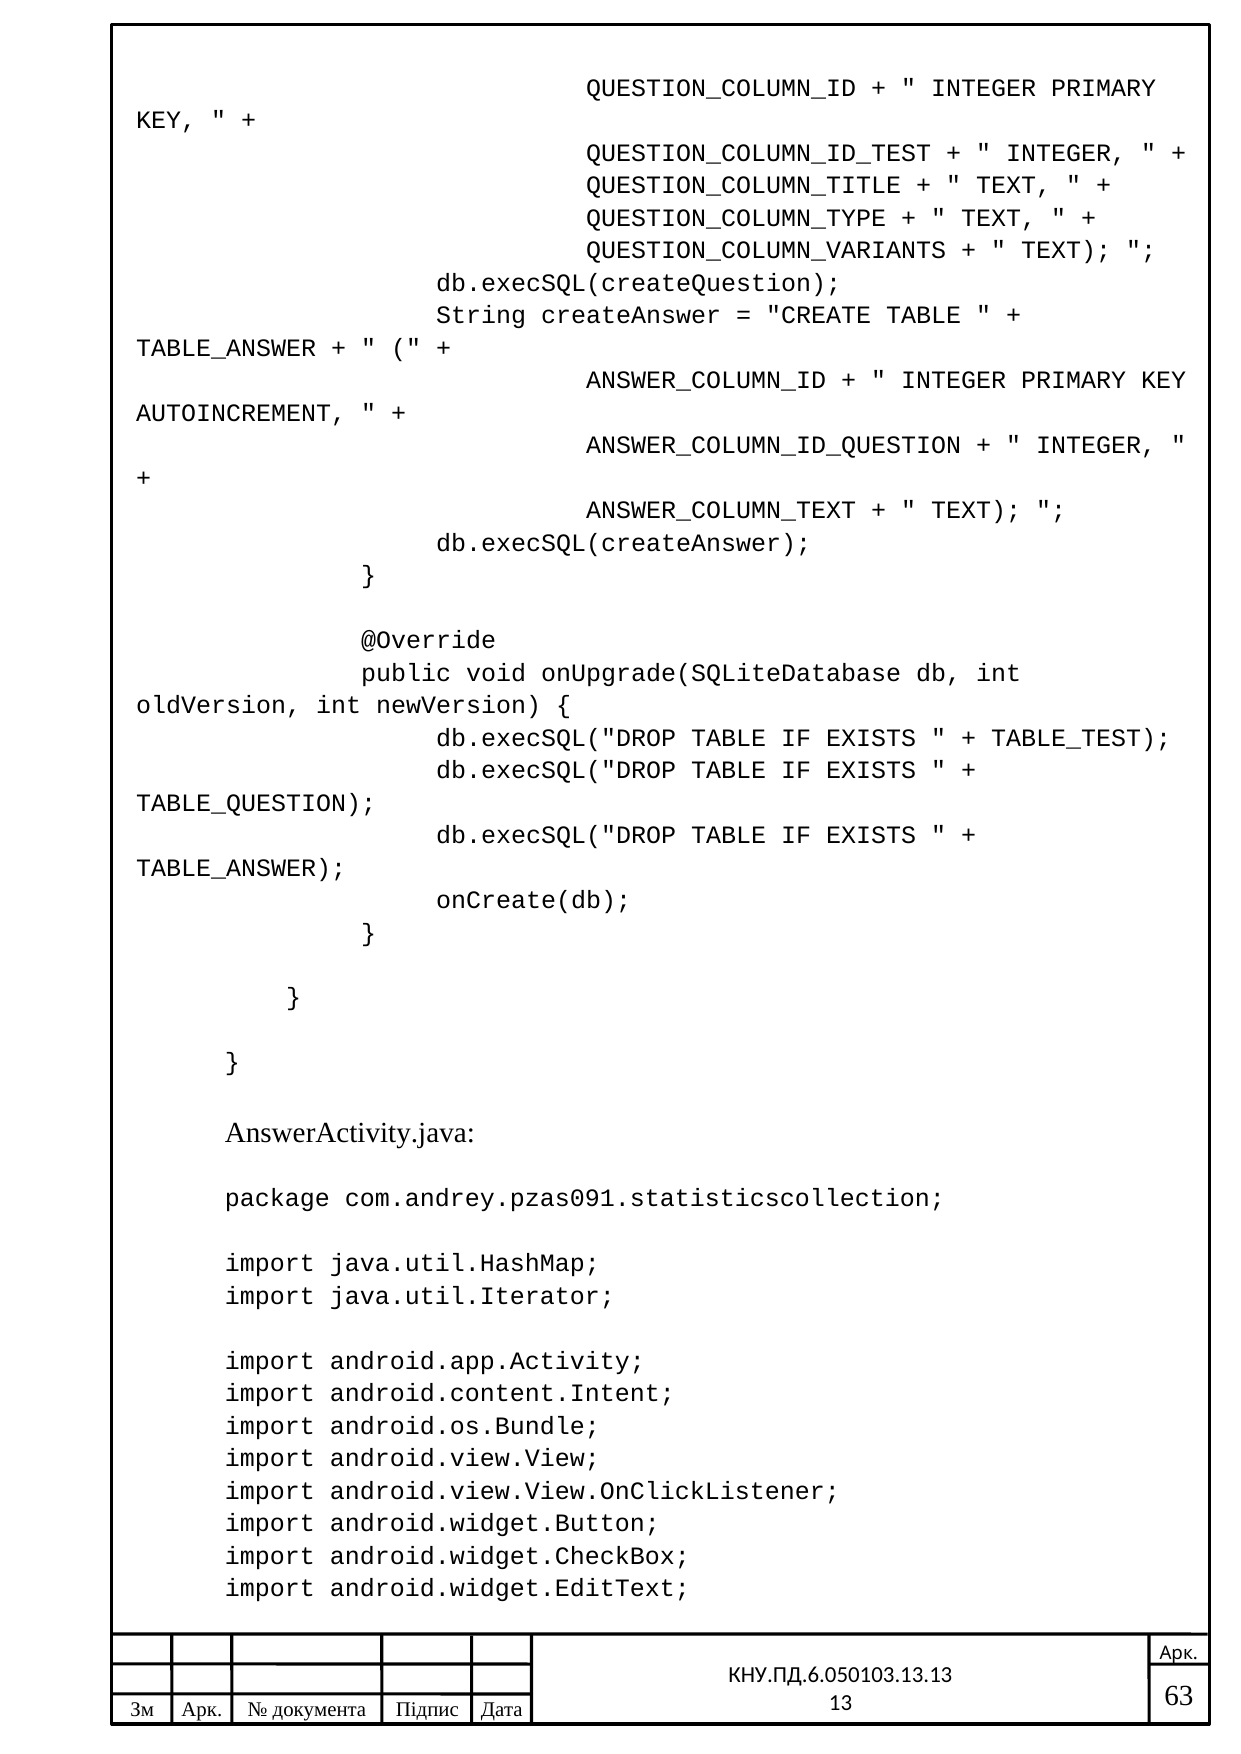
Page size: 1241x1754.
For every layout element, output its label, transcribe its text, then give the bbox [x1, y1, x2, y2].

text import android.widget.CheckBox; [136, 1543, 1193, 1572]
text QUESTION_COLUMN_ID_TEST + " INTEGER, " + [136, 140, 1193, 169]
text QUESTION_COLUMN_ID + " INTEGER PRIMARY KEY, " + [136, 75, 1193, 136]
text db.execSQL(createQuestion); [136, 270, 1193, 299]
text db.execSQL(createAnswer); [136, 530, 1193, 559]
text ANSWER_COLUMN_ID_QUESTION + " INTEGER, " + [136, 433, 1193, 494]
text } [136, 985, 1193, 1013]
text ANSWER_COLUMN_ID + " INTEGER PRIMARY KEY AUTOINCREMENT, " + [136, 368, 1193, 429]
text import android.app.Activity; [136, 1348, 1193, 1377]
text import java.util.HashMap; [136, 1251, 1193, 1279]
text db.execSQL("DROP TABLE IF EXISTS " + TABLE_ANSWER); [136, 823, 1193, 884]
text import java.util.Iterator; [136, 1283, 1193, 1312]
text import android.os.Bundle; [136, 1413, 1193, 1442]
text QUESTION_COLUMN_VARIANTS + " TEXT); "; [136, 238, 1193, 266]
text AnswerActivity.java: [136, 1115, 1193, 1148]
text String createAnswer = "CREATE TABLE " + TABLE_ANSWER + " (" + [136, 303, 1193, 364]
text import android.widget.EditText; [136, 1576, 1193, 1604]
text onCreate(db); [136, 888, 1193, 916]
text db.execSQL("DROP TABLE IF EXISTS " + TABLE_QUESTION); [136, 758, 1193, 819]
text QUESTION_COLUMN_TYPE + " TEXT, " + [136, 205, 1193, 234]
text } [136, 1050, 1193, 1078]
text public void onUpgrade(SQLiteDatabase db, int oldVersion, int newVersion) { [136, 660, 1193, 721]
text import android.view.View; [136, 1446, 1193, 1474]
text } [136, 920, 1193, 949]
text QUESTION_COLUMN_TITLE + " TEXT, " + [136, 173, 1193, 201]
text db.execSQL("DROP TABLE IF EXISTS " + TABLE_TEST); [136, 725, 1193, 754]
text @Override [136, 628, 1193, 656]
text package com.andrey.pzas091.statisticscollection; [136, 1186, 1193, 1214]
text import android.view.View.OnClickListener; [136, 1478, 1193, 1507]
text } [136, 563, 1193, 591]
text import android.content.Intent; [136, 1381, 1193, 1409]
text ANSWER_COLUMN_TEXT + " TEXT); "; [136, 498, 1193, 526]
text import android.widget.Button; [136, 1511, 1193, 1539]
